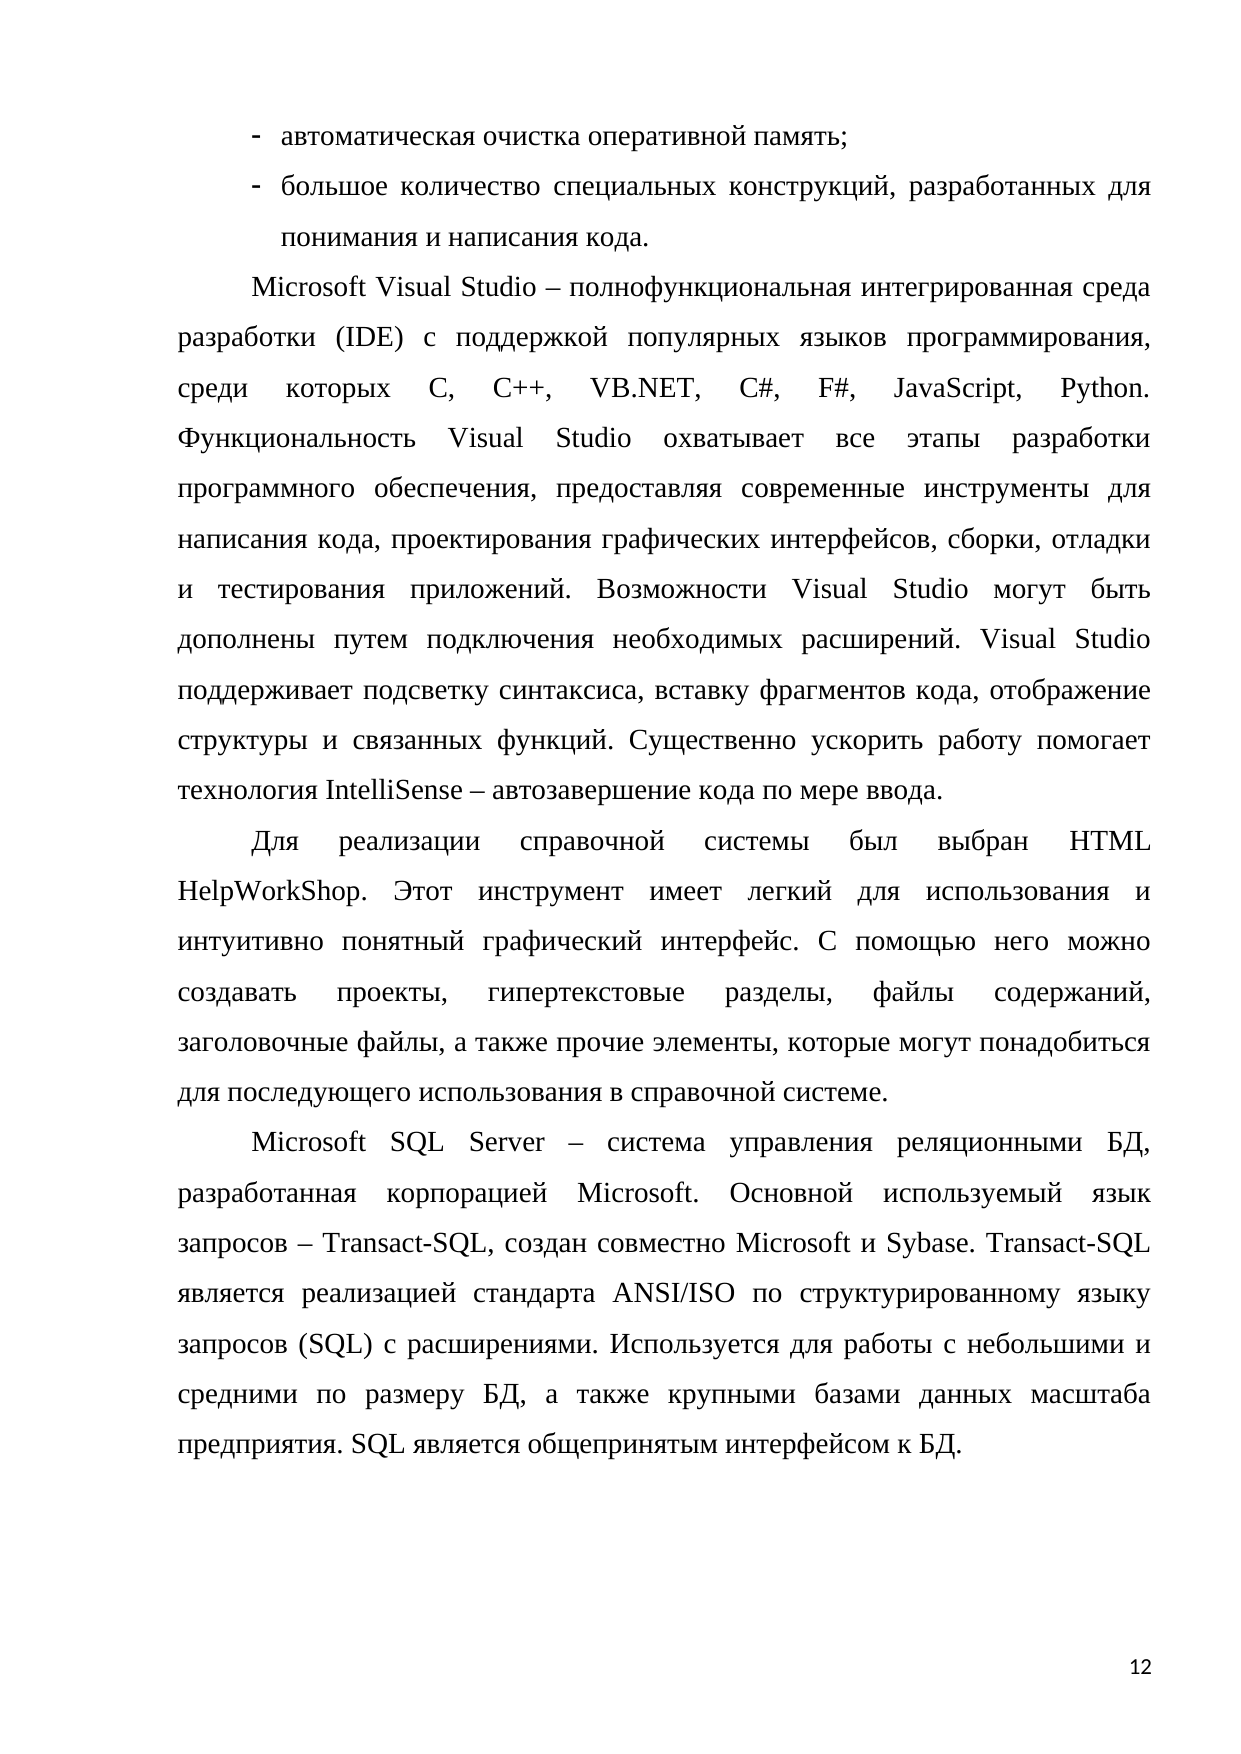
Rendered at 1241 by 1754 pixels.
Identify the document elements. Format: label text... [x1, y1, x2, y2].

text Для реализации справочной системы был выбран HTML HelpWorkShop. Этот инструмент имеет легкий для использования и интуитивно понятный графический интерфейс. С помощью него можно создавать проекты, гипертекстовые разделы, файлы содержаний, заголовочные файлы, а также прочие элементы, которые могут понадобиться для последующего использования в справочной системе. [177, 823, 1152, 1108]
text Microsoft SQL Server – система управления реляционными БД, разработанная корпорацией Microsoft. Основной используемый язык запросов – Transact-SQL, создан совместно Microsoft и Sybase. Transact-SQL является реализацией стандарта ANSI/ISO по структурированному языку запросов (SQL) с расширениями. Используется для работы с небольшими и средними по размеру БД, а также крупными базами данных масштаба предприятия. SQL является общепринятым интерфейсом к БД. [177, 1124, 1152, 1460]
text Microsoft Visual Studio – полнофункциональная интегрированная среда разработки (IDE) с поддержкой популярных языков программирования, среди которых С, C++, VB.NET, C#, F#, JavaScript, Python. Функциональность Visual Studio охватывает все этапы разработки программного обеспечения, предоставляя современные инструменты для написания кода, проектирования графических интерфейсов, сборки, отладки и тестирования приложений. Возможности Visual Studio могут быть дополнены путем подключения необходимых расширений. Visual Studio поддерживает подсветку синтаксиса, вставку фрагментов кода, отображение структуры и связанных функций. Существенно ускорить работу помогает технология IntelliSense – автозавершение кода по мере ввода. [177, 269, 1152, 806]
list большое количество специальных конструкций, разработанных для понимания и написания кода. [251, 168, 1152, 252]
list автоматическая очистка оперативной память; [251, 118, 1152, 152]
